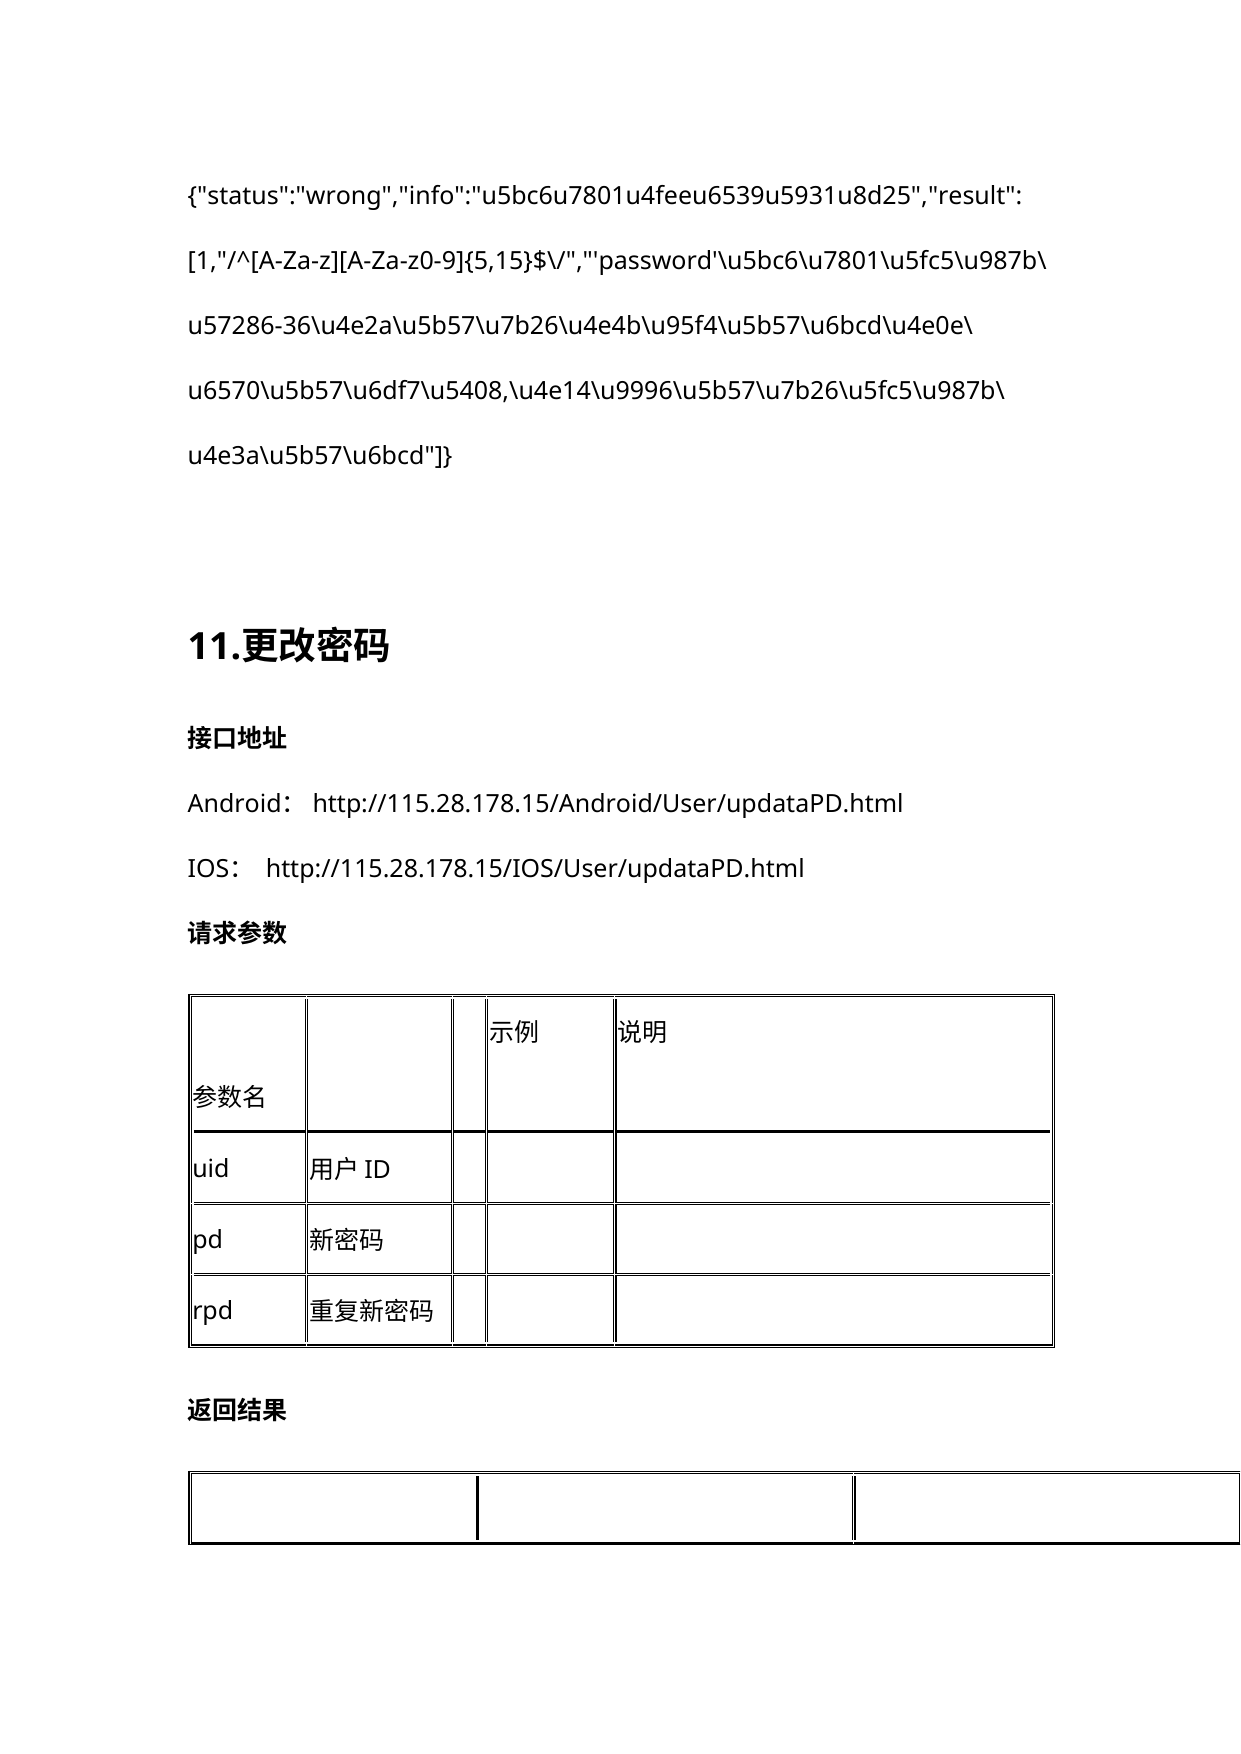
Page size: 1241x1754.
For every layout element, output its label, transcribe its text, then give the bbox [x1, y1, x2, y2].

table_cell [617, 1130, 1052, 1201]
table_cell pd [192, 1201, 305, 1273]
table_cell [488, 1205, 613, 1273]
table_header [453, 997, 487, 1130]
table_header [854, 1474, 1239, 1542]
table_cell [453, 1276, 487, 1344]
table_cell 用户ID [308, 1133, 451, 1201]
table_header 示例 [487, 995, 615, 1130]
table_cell [454, 1205, 485, 1273]
text 接口地址 Android： http://115.28.178.15/Android/User/updataPD.html IOS： http://115.28.178.15/IOS/User/updataPD.html 请求参数 [187, 704, 1053, 964]
table_header 变量名 [192, 1474, 477, 1542]
table_header 参数名 [192, 997, 307, 1130]
table_cell 重复新密码 [307, 1276, 452, 1344]
table_cell [617, 1201, 1052, 1273]
table_header 说明 [615, 997, 1052, 1130]
table_cell [487, 1273, 615, 1344]
table_cell [615, 1273, 1053, 1344]
table_header [307, 997, 452, 1130]
table_cell 新密码 [308, 1205, 451, 1273]
table_header [477, 1472, 854, 1542]
table_cell [454, 1133, 485, 1201]
table_cell uid [192, 1130, 305, 1201]
text 11.更改密码 [187, 610, 1053, 675]
table_cell rpd [190, 1273, 307, 1344]
text 返回结果 [187, 1376, 1053, 1441]
table_cell [488, 1133, 613, 1201]
text {"status":"wrong","info":"u5bc6u7801u4feeu6539u5931u8d25","result":[1,"/^[A-Za-z][A-Za-z0-9]{5,15}$\/","'password'\u5bc6\u7801\u5fc5\u987b\u57286-36\u4e2a\u5b57\u7b26\u4e4b\u95f4\u5b57\u6bcd\u4e0e\u6570\u5b57\u6df7\u5408,\u4e14\u9996\u5b57\u7b26\u5fc5\u987b\u4e3a\u5b57\u6bcd"]} [187, 162, 1053, 487]
